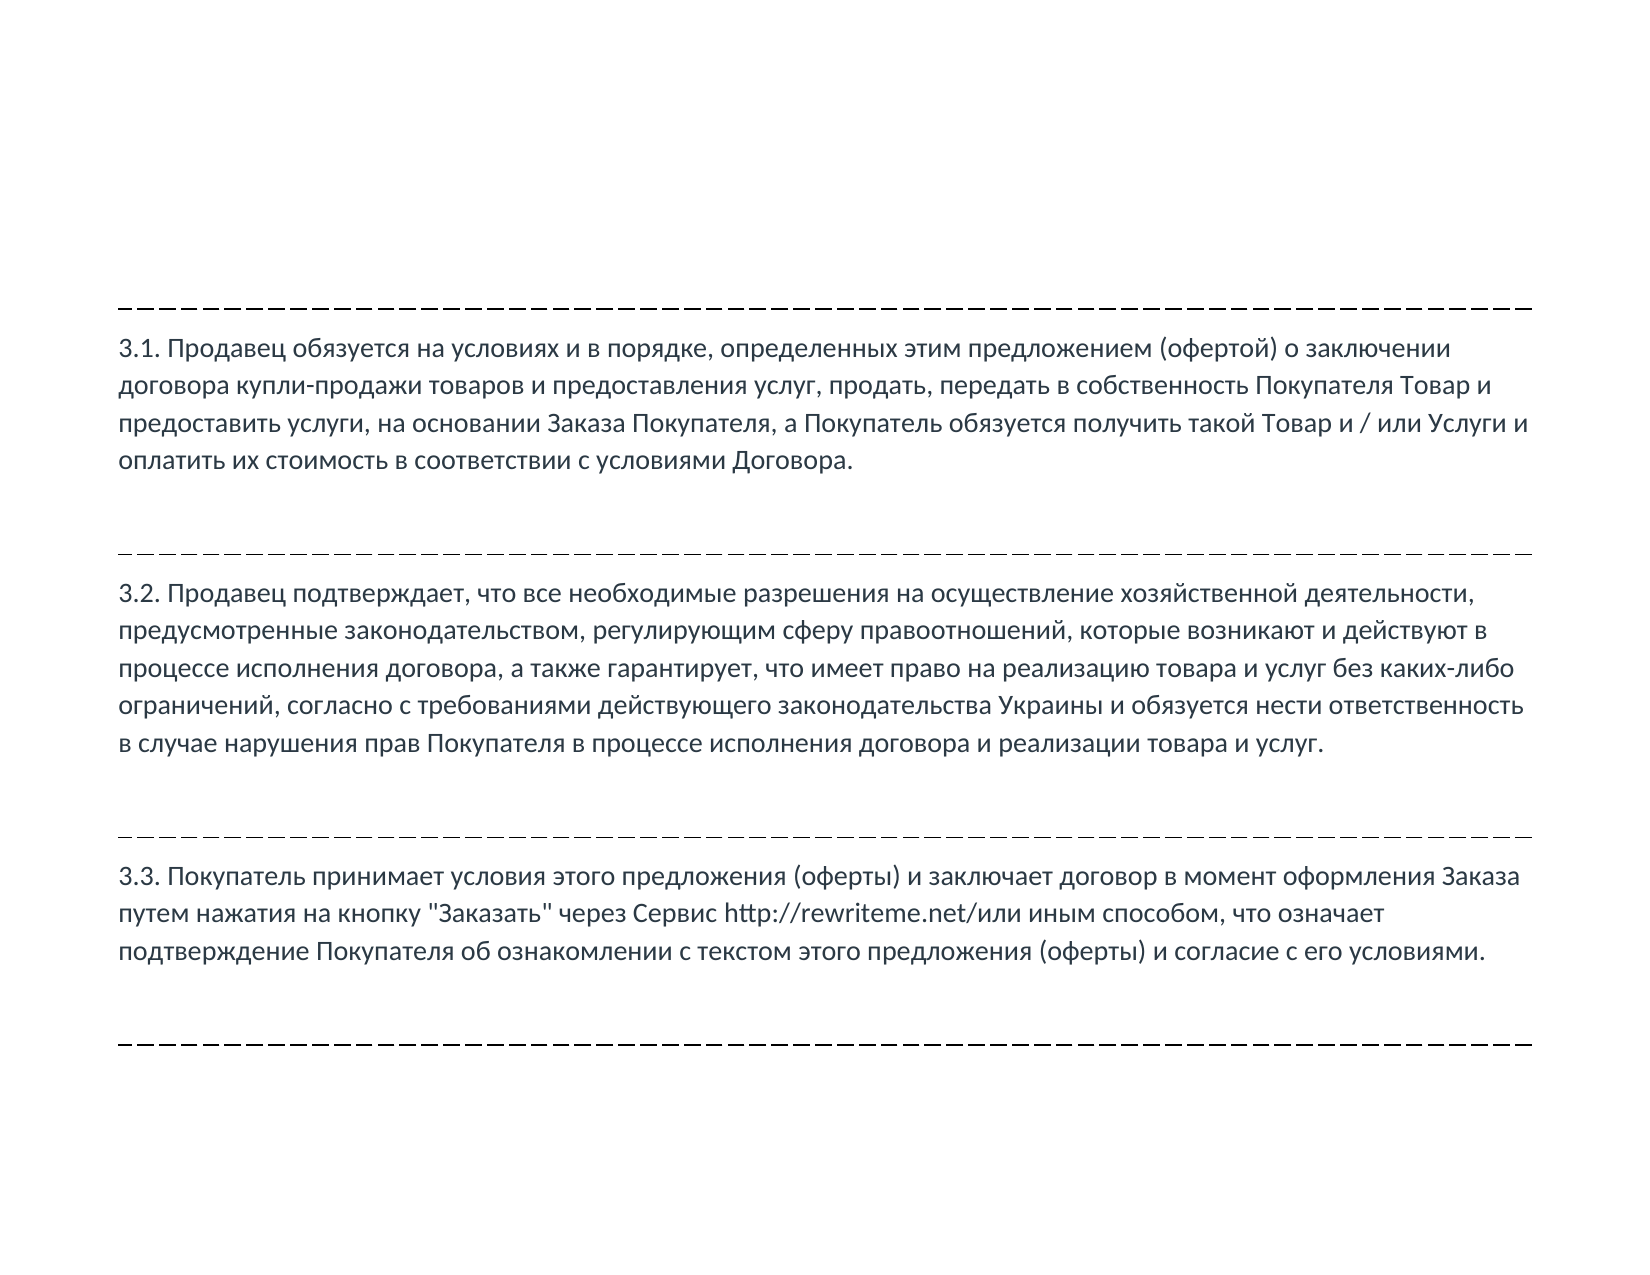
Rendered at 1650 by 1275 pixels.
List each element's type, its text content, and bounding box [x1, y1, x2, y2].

text 3.3. Покупатель принимает условия этого предложения (оферты) и заключает договор в момент оформления Заказа путем нажатия на кнопку "Заказать" через Сервис http://rewriteme.net/или иным способом, что означает подтверждение Покупателя об ознакомлении с текстом этого предложения (оферты) и согласие с его условиями. [118, 855, 1532, 967]
text 3.2. Продавец подтверждает, что все необходимые разрешения на осуществление хозяйственной деятельности, предусмотренные законодательством, регулирующим сферу правоотношений, которые возникают и действуют в процессе исполнения договора, а также гарантирует, что имеет право на реализацию товара и услуг без каких-либо ограничений, согласно с требованиями действующего законодательства Украины и обязуется нести ответственность в случае нарушения прав Покупателя в процессе исполнения договора и реализации товара и услуг. [118, 572, 1532, 759]
text 3.1. Продавец обязуется на условиях и в порядке, определенных этим предложением (офертой) о заключении договора купли-продажи товаров и предоставления услуг, продать, передать в собственность Покупателя Товар и предоставить услуги, на основании Заказа Покупателя, а Покупатель обязуется получить такой Товар и / или Услуги и оплатить их стоимость в соответствии с условиями Договора. [118, 327, 1532, 477]
